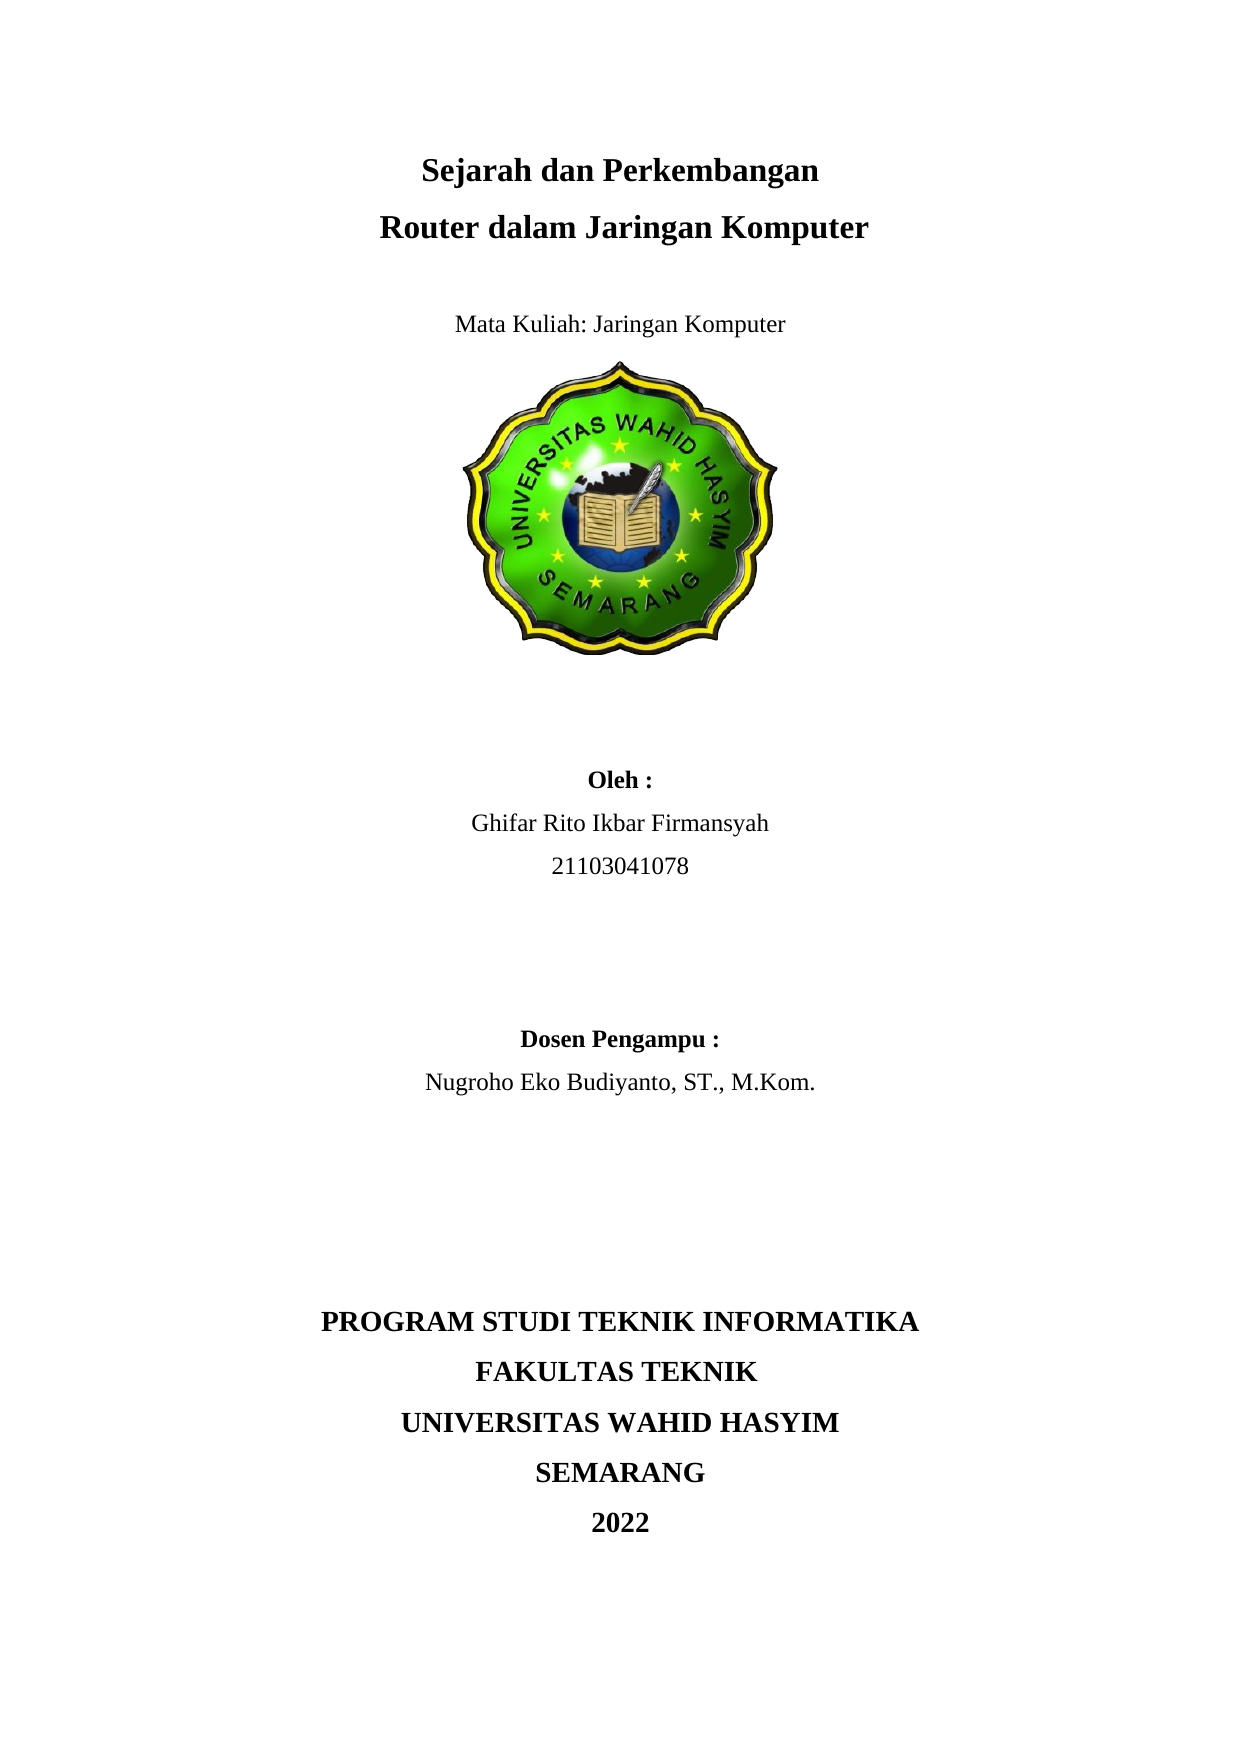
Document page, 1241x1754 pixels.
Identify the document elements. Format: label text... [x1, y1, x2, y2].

text Mata Kuliah: Jaringan Komputer [150, 309, 1090, 338]
text Router dalam Jaringan Komputer [150, 207, 1090, 246]
text 21103041078 [150, 851, 1090, 880]
text 2022 [150, 1505, 1090, 1539]
text SEMARANG [150, 1455, 1090, 1488]
text Dosen Pengampu : [150, 1024, 1090, 1052]
text PROGRAM STUDI TEKNIK INFORMATIKA [150, 1304, 1090, 1338]
text FAKULTAS TEKNIK UNIVERSITAS WAHID HASYIM [150, 1354, 1090, 1438]
picture [449, 352, 791, 665]
text Oleh : Ghifar Rito Ikbar Firmansyah [150, 765, 1090, 837]
text Nugroho Eko Budiyanto, ST., M.Kom. [150, 1067, 1090, 1096]
text Sejarah dan Perkembangan [150, 150, 1090, 188]
